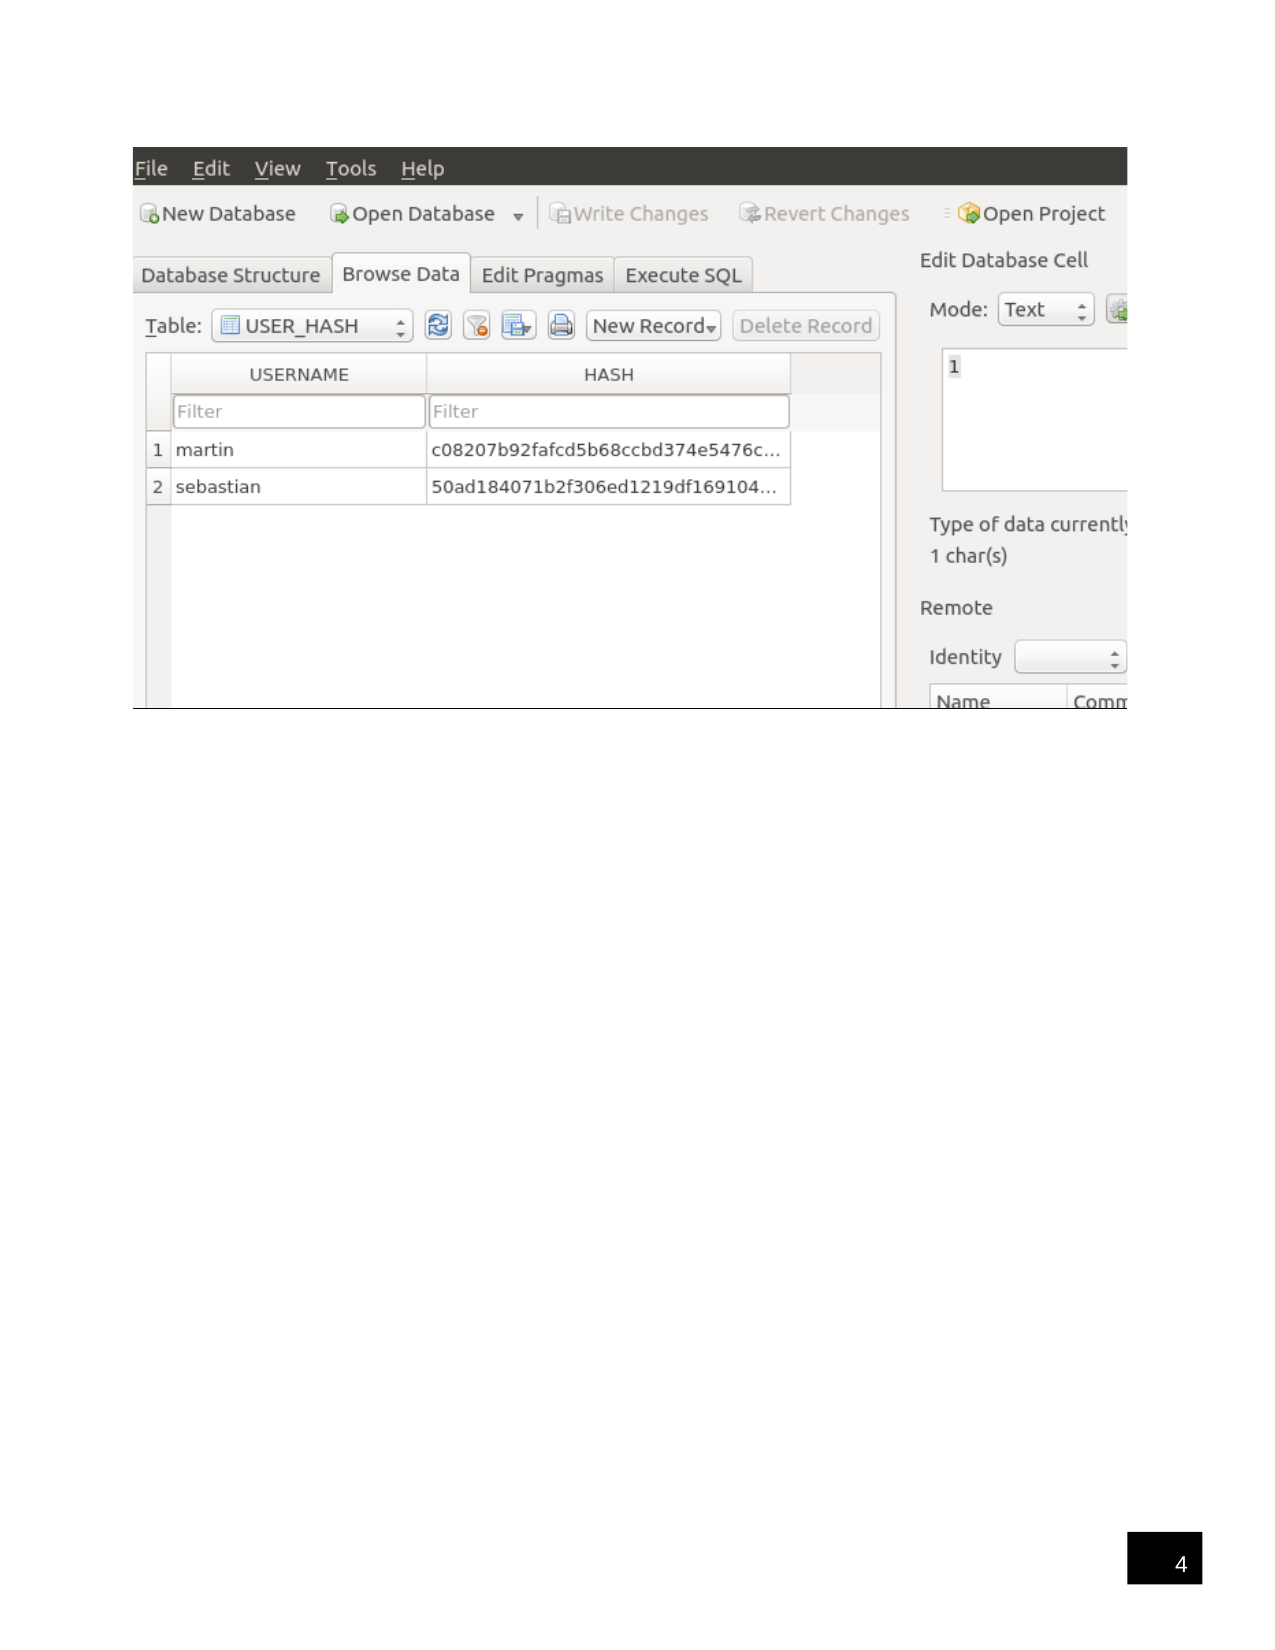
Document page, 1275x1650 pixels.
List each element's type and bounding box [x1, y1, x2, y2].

picture [132, 147, 1128, 708]
